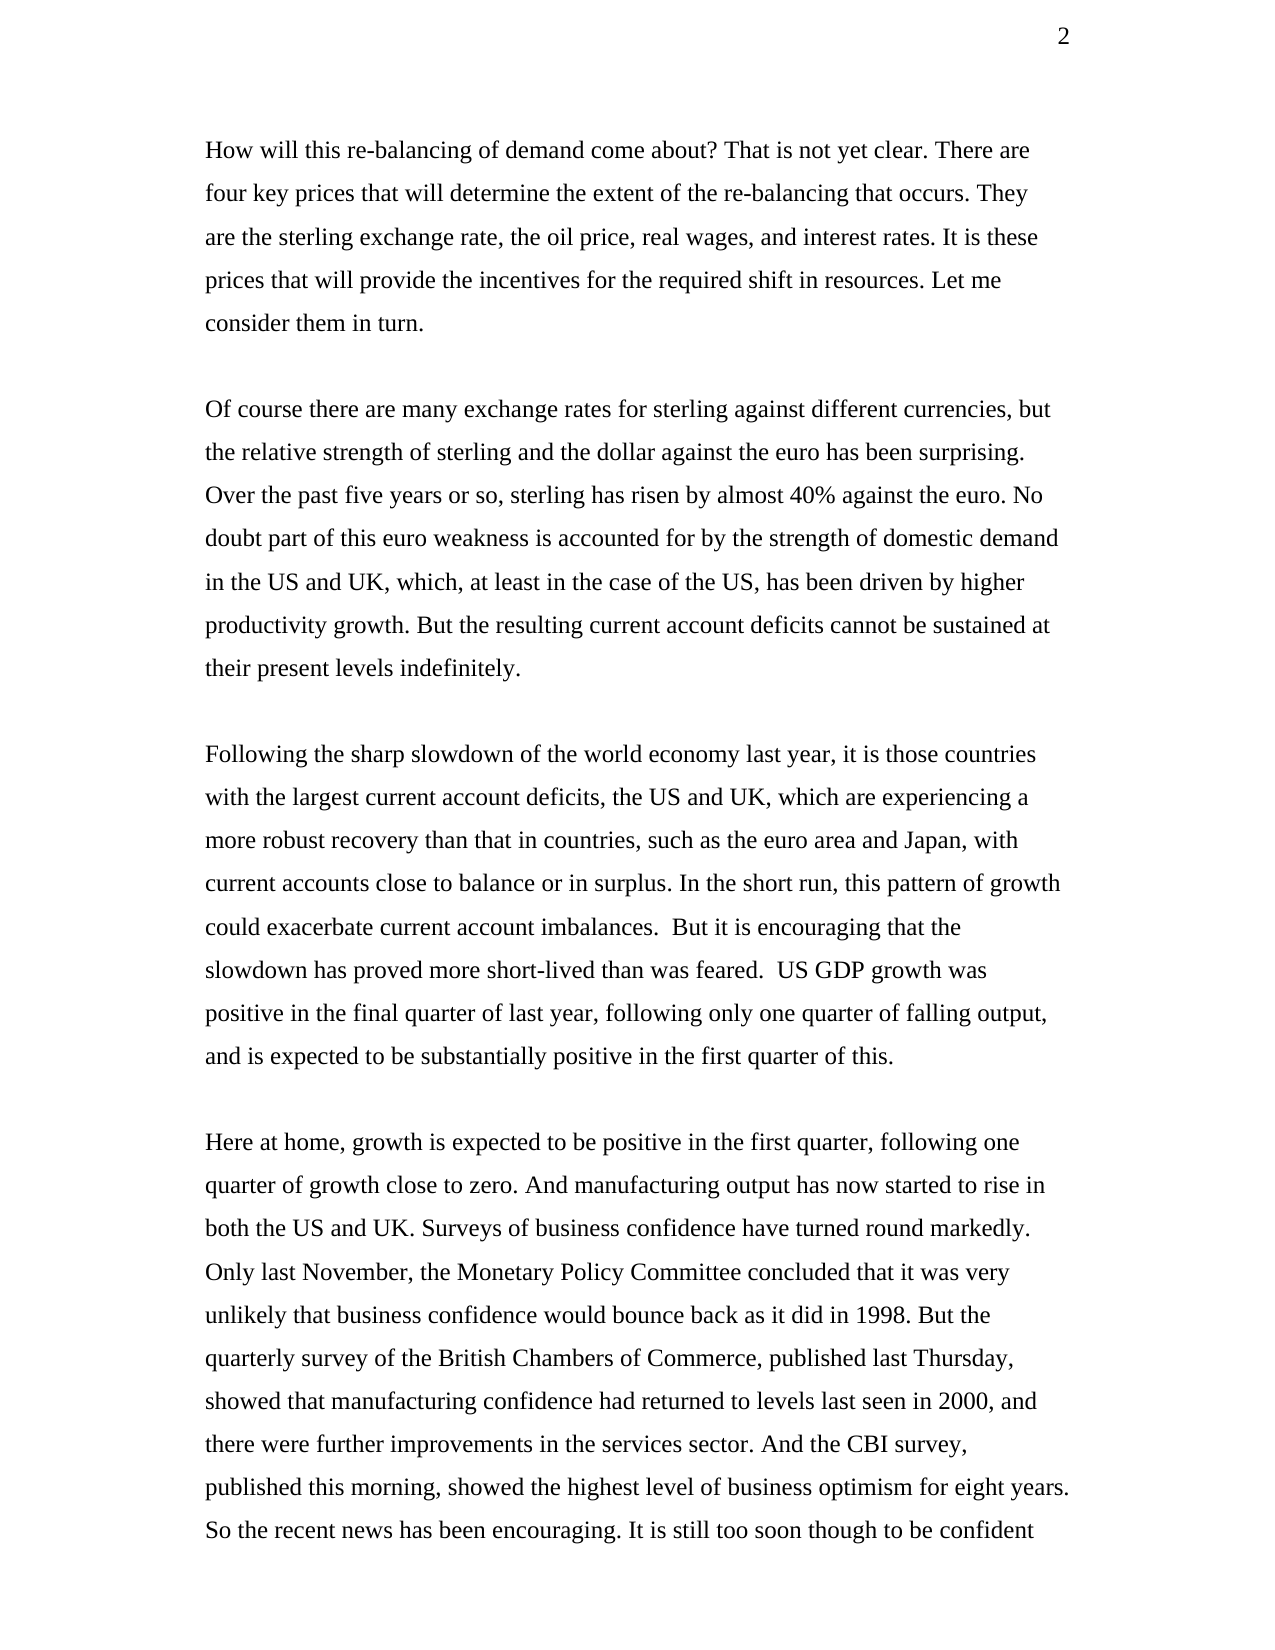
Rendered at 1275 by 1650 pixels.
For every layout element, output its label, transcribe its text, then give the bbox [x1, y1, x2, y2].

text Of course there are many exchange rates for sterling against different currencies, but the relative strength of sterling and the dollar against the euro has been surprising. [205, 394, 1053, 466]
text Following the sharp slowdown of the world economy last year, it is those countries with the largest current account deficits, the US and UK, which are experiencing a more robust recovery than that in countries, such as the euro area and Japan, with current accounts close to balance or in surplus. In the short run, this pattern of growth could exacerbate current account imbalances. But it is encouraging that the slowdown has proved more short-lived than was feared. US GDP growth was positive in the final quarter of last year, following only one quarter of falling output, and is expected to be substantially positive in the first quarter of this. [205, 739, 1065, 1070]
text Over the past five years or so, sterling has risen by almost 40% against the euro. No doubt part of this euro weakness is accounted for by the strength of domestic demand in the US and UK, which, at least in the case of the US, has been driven by higher productivity growth. But the resulting current account deficits cannot be sustained at their present levels indefinitely. [205, 480, 1061, 682]
text Here at home, growth is expected to be positive in the first quarter, following one quarter of growth close to zero. And manufacturing output has now started to rise in both the US and UK. Surveys of business confidence have turned round markedly. Only last November, the Monetary Policy Committee concluded that it was very unlikely that business confidence would bounce back as it did in 1998. But the quarterly survey of the British Chambers of Commerce, published last Thursday, showed that manufacturing confidence had returned to levels last seen in 2000, and there were further improvements in the services sector. And the CBI survey, published this morning, showed the highest level of business optimism for eight years. So the recent news has been encouraging. It is still too soon though to be confident [205, 1127, 1070, 1544]
text How will this re-balancing of demand come about? That is not yet clear. There are four key prices that will determine the extent of the re-balancing that occurs. They are the sterling exchange rate, the oil price, real wages, and interest rates. It is these prices that will provide the incentives for the required shift in resources. Let me consider them in turn. [205, 135, 1053, 337]
